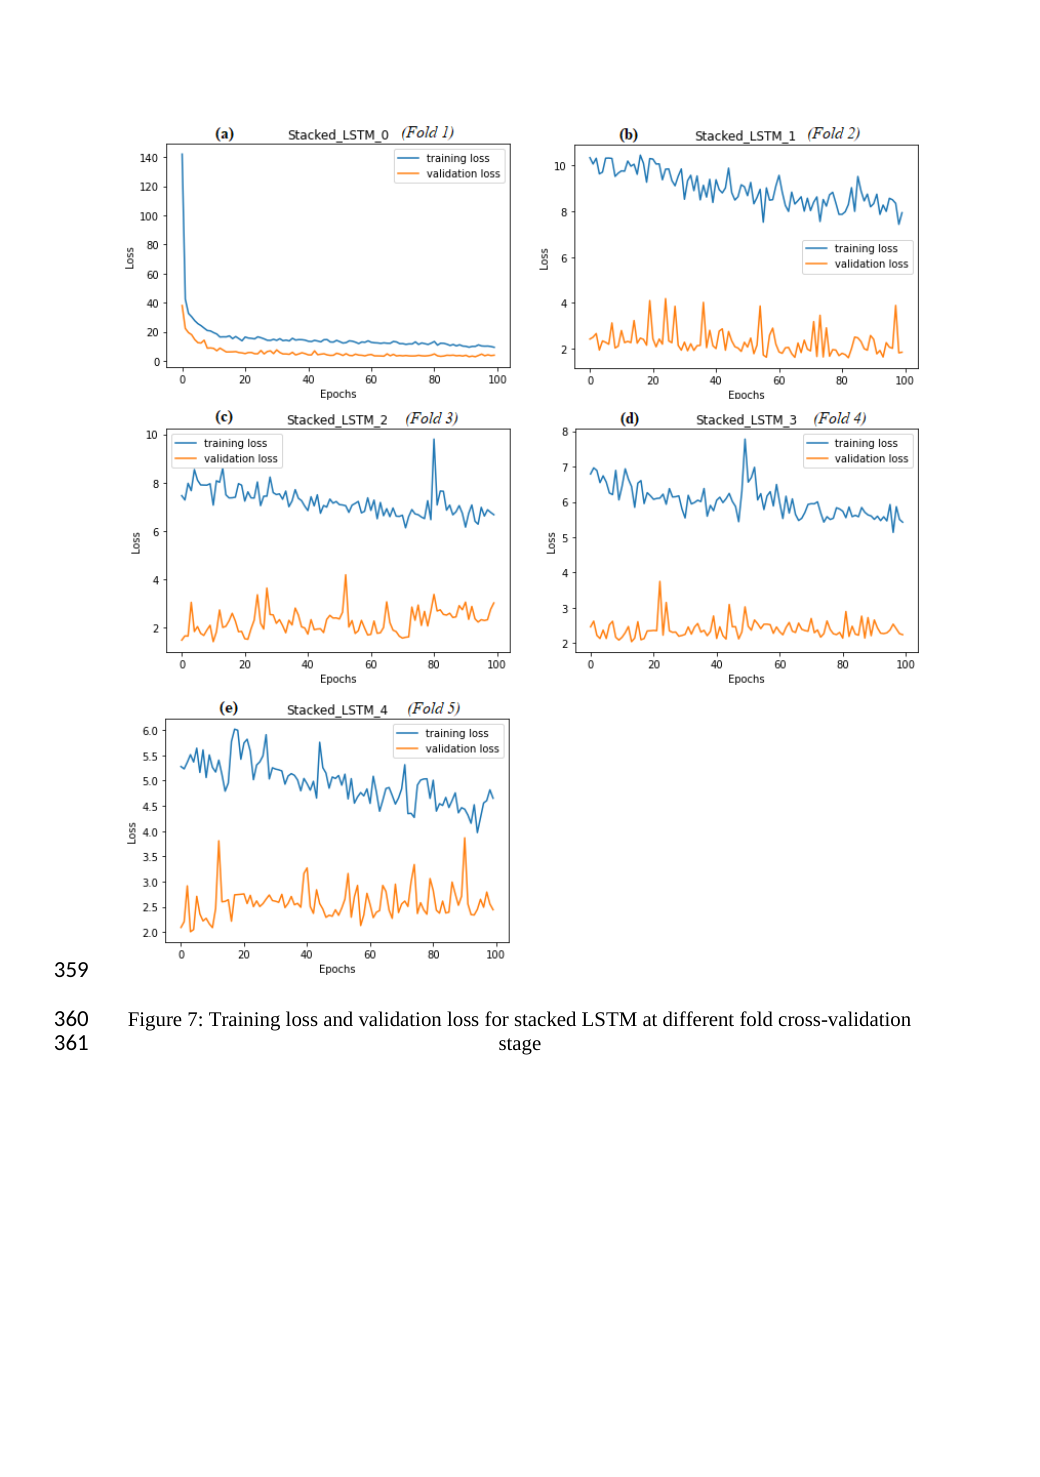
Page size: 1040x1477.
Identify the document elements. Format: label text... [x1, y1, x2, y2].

picture [118, 118, 922, 978]
text Figure 7: Training loss and validation loss for stacked LSTM at different fold cross-validation stage [118, 1007, 921, 1055]
